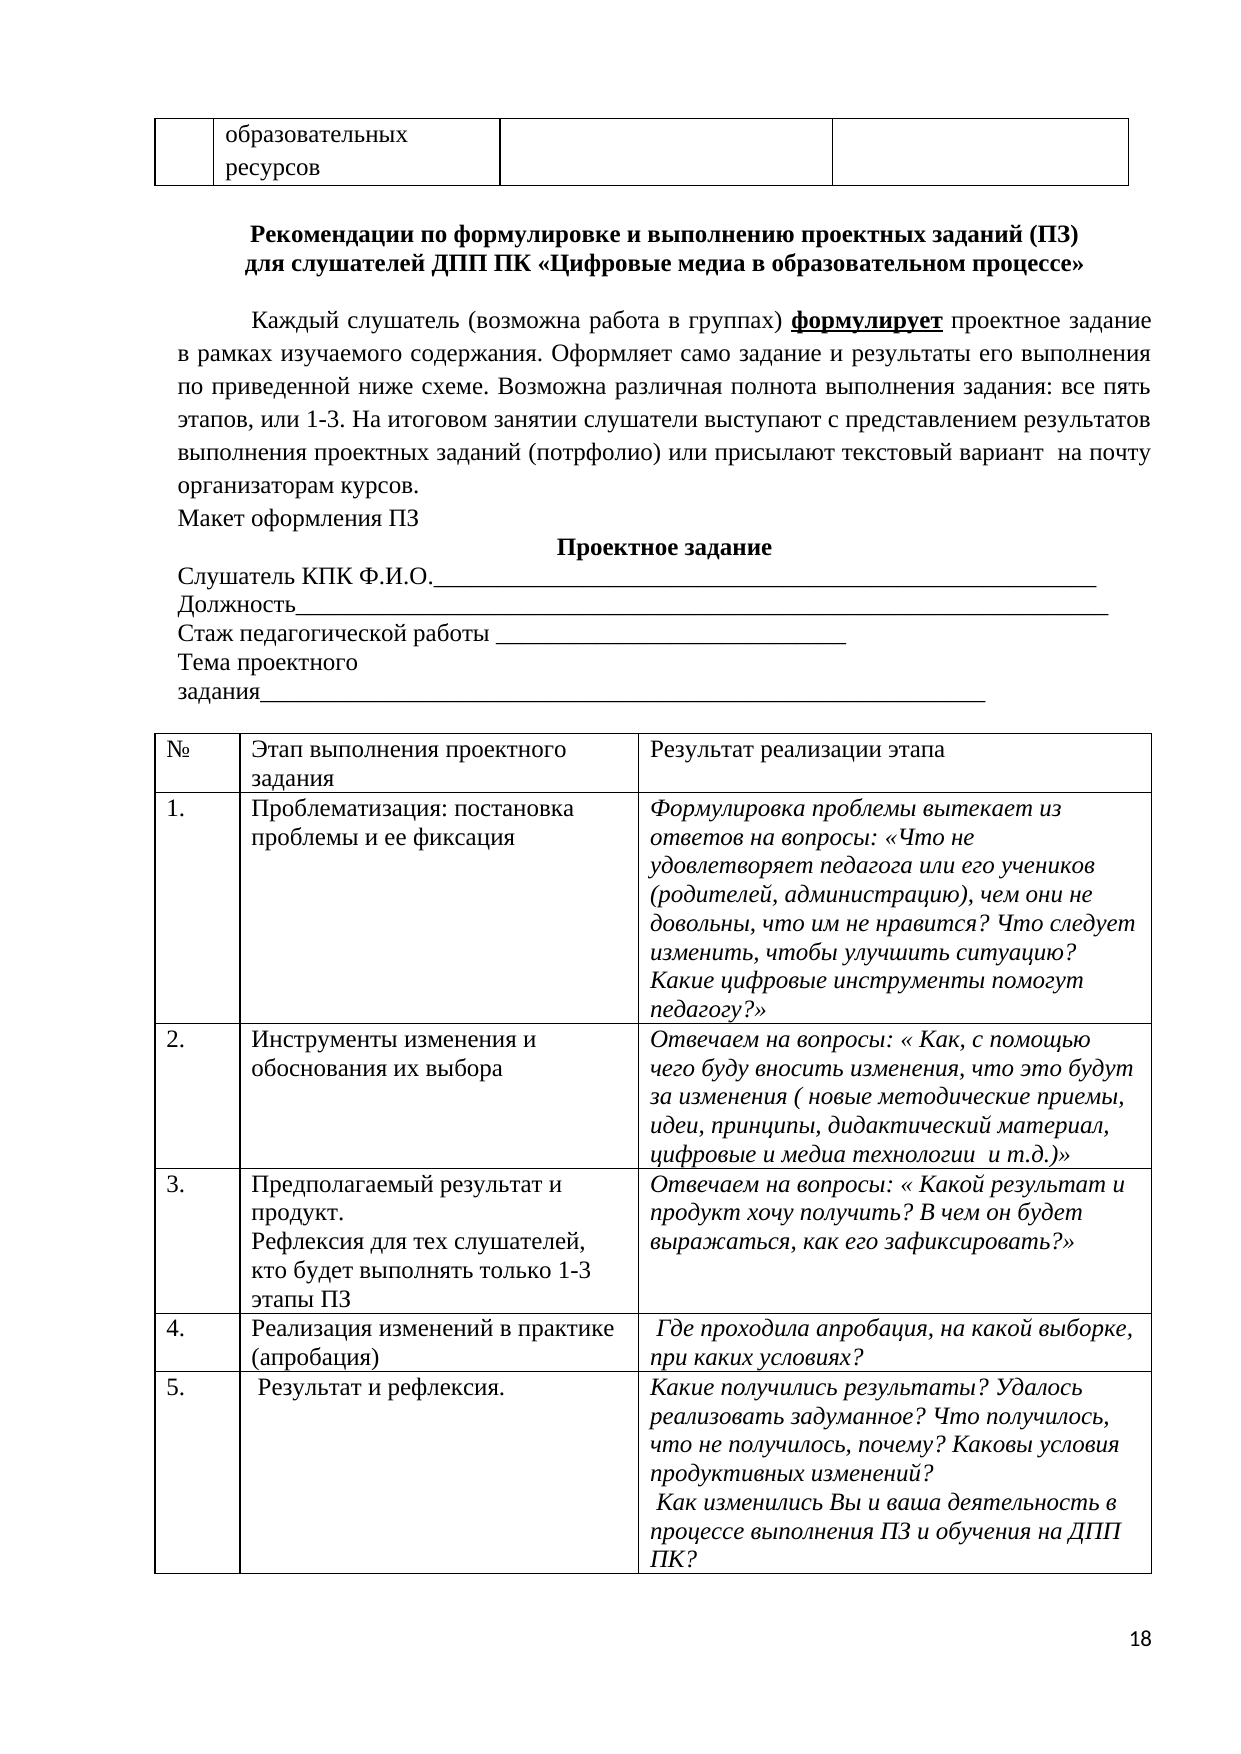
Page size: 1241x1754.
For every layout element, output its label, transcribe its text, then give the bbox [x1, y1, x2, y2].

table_cell 5 [156, 119, 213, 185]
table_cell 4. [156, 1314, 239, 1371]
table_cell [501, 119, 832, 185]
table_cell Отвечаем на вопросы: « Какой результат и продукт хочу получить? В чем он будет выражаться, как его зафиксировать?» [639, 1169, 1151, 1312]
text Тема проектного задания__________________________________________________________ [177, 647, 1152, 704]
table_cell 1. [156, 793, 239, 1023]
table_cell Формулировка проблемы вытекает из ответов на вопросы: «Что не удовлетворяет педагога или его учеников (родителей, администрацию), чем они не довольны, что им не нравится? Что следует изменить, чтобы улучшить ситуацию? Какие цифровые инструменты помогут педагогу?» [639, 793, 1151, 1023]
table_cell Проблематизация: постановка проблемы и ее фиксация [241, 793, 638, 1023]
table_cell Реализация изменений в практике (апробация) [241, 1314, 638, 1371]
table_cell Инструменты изменения и обоснования их выбора [241, 1024, 638, 1168]
table_header № [156, 734, 239, 792]
text Макет оформления ПЗ [177, 503, 1152, 532]
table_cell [833, 119, 1128, 185]
table_cell 2. [156, 1024, 239, 1168]
table_header Этап выполнения проектного задания [241, 734, 638, 792]
text Проектное задание [177, 532, 1152, 561]
table_cell Какие получились результаты? Удалось реализовать задуманное? Что получилось, что не получилось, почему? Каковы условия продуктивных изменений? Как изменились Вы и ваша деятельность в процессе выполнения ПЗ и обучения на ДПП ПК? [639, 1372, 1151, 1573]
table_cell Где проходила апробация, на какой выборке, при каких условиях? [639, 1314, 1151, 1371]
table_cell Результат и рефлексия. [241, 1372, 638, 1573]
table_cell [214, 119, 499, 185]
table_cell 5. [156, 1372, 239, 1573]
text Каждый слушатель (возможна работа в группах) формулирует проектное задание в рамках изучаемого содержания. Оформляет само задание и результаты его выполнения по приведенной ниже схеме. Возможна различная полнота выполнения задания: все пять этапов, или 1-3. На итоговом занятии слушатели выступают с представлением результатов выполнения проектных заданий (потрфолио) или присылают текстовый вариант на почту организаторам курсов. [177, 305, 1152, 499]
table_cell Предполагаемый результат и продукт. Рефлексия для тех слушателей, кто будет выполнять только 1-3 этапы ПЗ [241, 1169, 638, 1312]
text для слушателей ДПП ПК «Цифровые медиа в образовательном процессе» [177, 248, 1152, 276]
table_header Результат реализации этапа [639, 734, 1151, 792]
text Рекомендации по формулировке и выполнению проектных заданий (ПЗ) [177, 219, 1152, 248]
table_cell 3. [156, 1169, 239, 1312]
text Слушатель КПК Ф.И.О._____________________________________________________ [177, 561, 1152, 589]
table_cell Отвечаем на вопросы: « Как, с помощью чего буду вносить изменения, что это будут за изменения ( новые методические приемы, идеи, принципы, дидактический материал, цифровые и медиа технологии и т.д.)» [639, 1024, 1151, 1168]
text Стаж педагогической работы ____________________________ [177, 618, 1152, 647]
text Должность_________________________________________________________________ [177, 589, 1152, 618]
